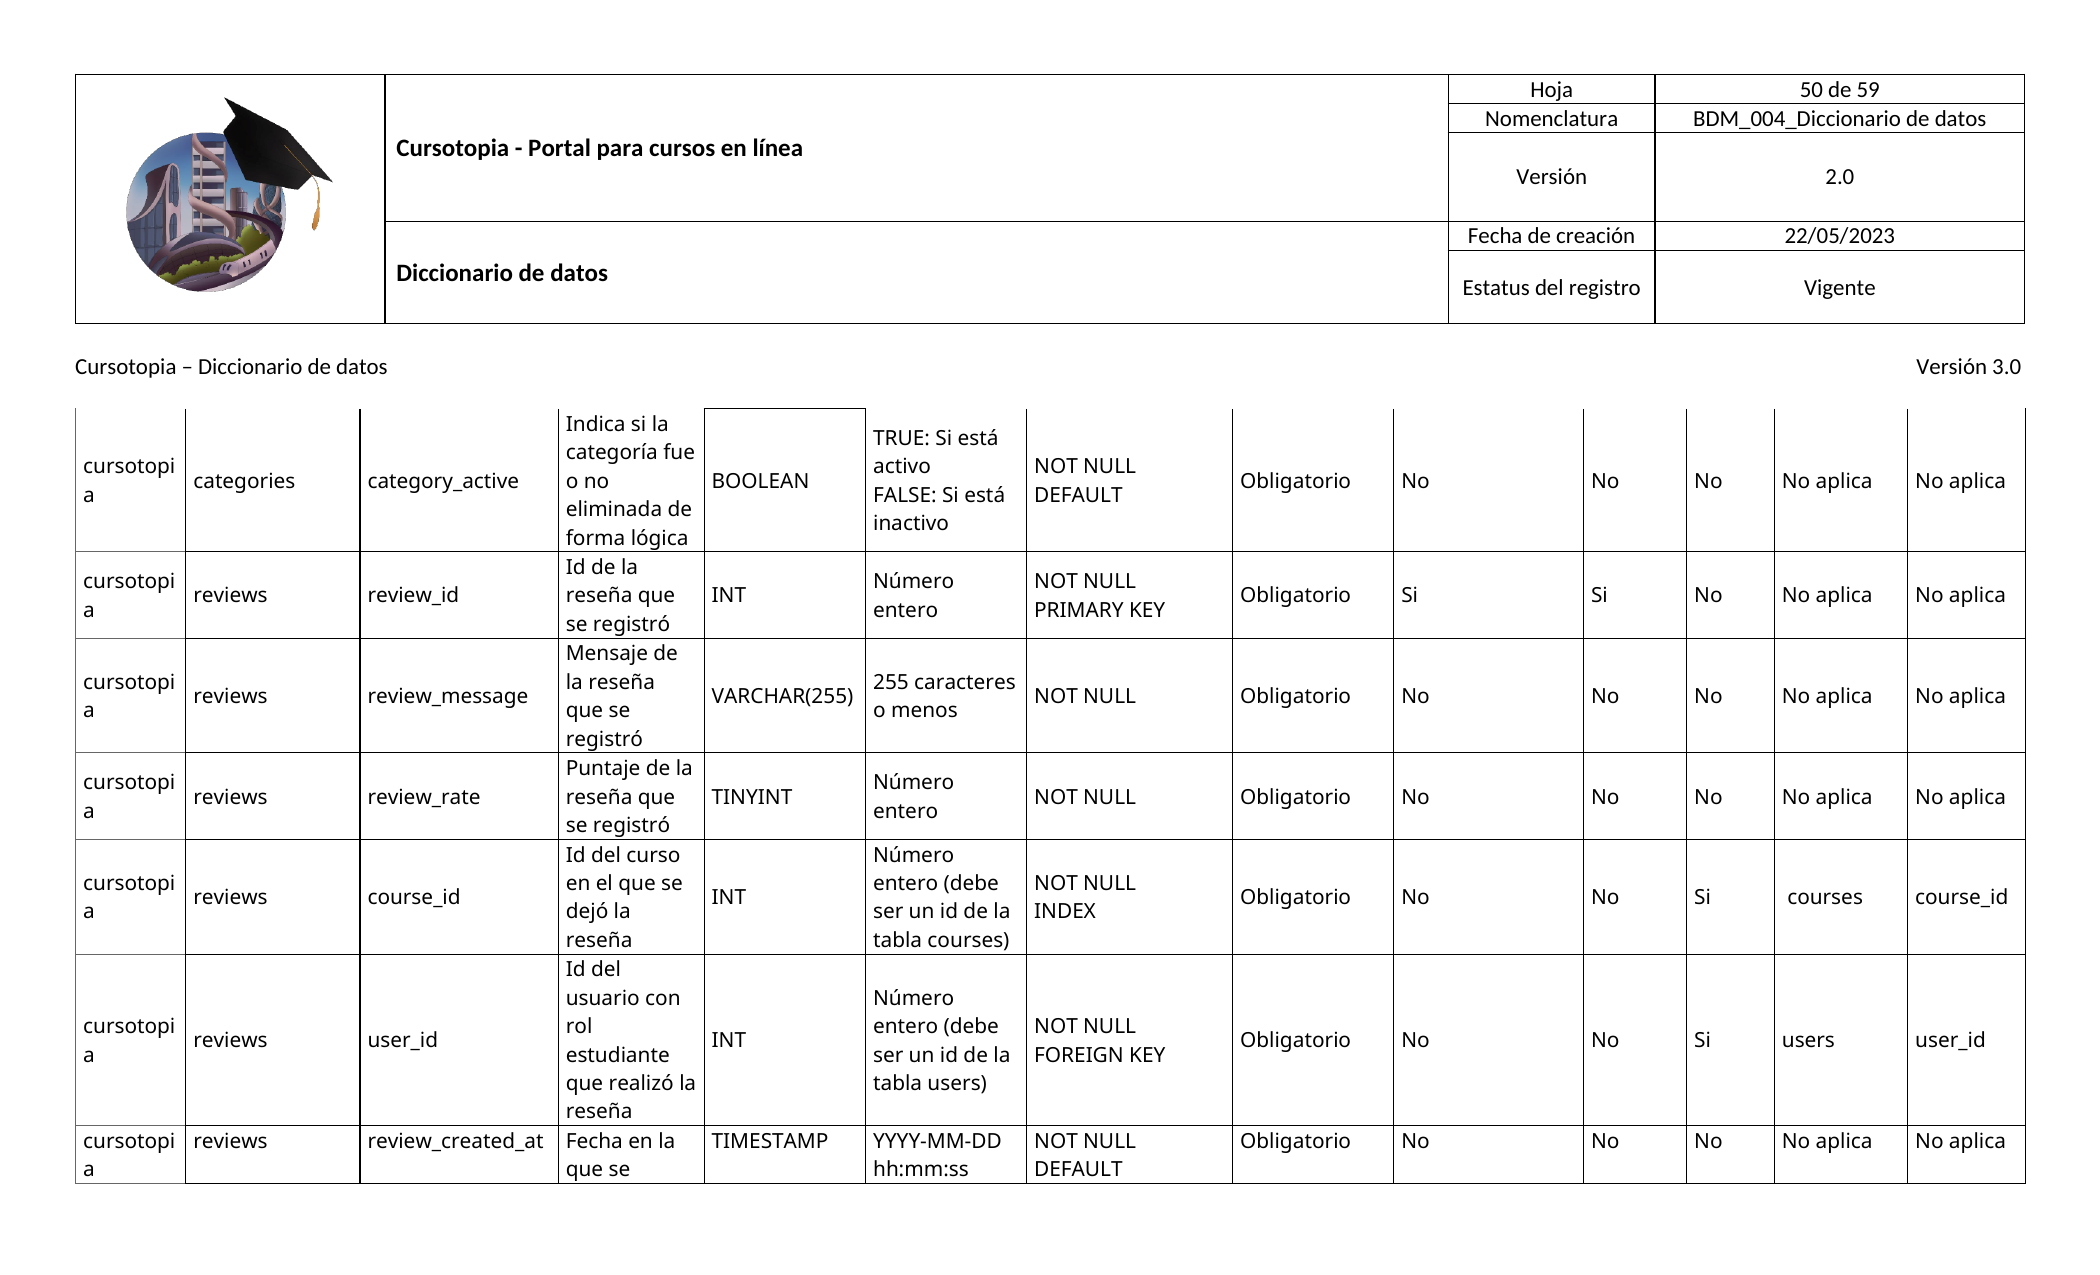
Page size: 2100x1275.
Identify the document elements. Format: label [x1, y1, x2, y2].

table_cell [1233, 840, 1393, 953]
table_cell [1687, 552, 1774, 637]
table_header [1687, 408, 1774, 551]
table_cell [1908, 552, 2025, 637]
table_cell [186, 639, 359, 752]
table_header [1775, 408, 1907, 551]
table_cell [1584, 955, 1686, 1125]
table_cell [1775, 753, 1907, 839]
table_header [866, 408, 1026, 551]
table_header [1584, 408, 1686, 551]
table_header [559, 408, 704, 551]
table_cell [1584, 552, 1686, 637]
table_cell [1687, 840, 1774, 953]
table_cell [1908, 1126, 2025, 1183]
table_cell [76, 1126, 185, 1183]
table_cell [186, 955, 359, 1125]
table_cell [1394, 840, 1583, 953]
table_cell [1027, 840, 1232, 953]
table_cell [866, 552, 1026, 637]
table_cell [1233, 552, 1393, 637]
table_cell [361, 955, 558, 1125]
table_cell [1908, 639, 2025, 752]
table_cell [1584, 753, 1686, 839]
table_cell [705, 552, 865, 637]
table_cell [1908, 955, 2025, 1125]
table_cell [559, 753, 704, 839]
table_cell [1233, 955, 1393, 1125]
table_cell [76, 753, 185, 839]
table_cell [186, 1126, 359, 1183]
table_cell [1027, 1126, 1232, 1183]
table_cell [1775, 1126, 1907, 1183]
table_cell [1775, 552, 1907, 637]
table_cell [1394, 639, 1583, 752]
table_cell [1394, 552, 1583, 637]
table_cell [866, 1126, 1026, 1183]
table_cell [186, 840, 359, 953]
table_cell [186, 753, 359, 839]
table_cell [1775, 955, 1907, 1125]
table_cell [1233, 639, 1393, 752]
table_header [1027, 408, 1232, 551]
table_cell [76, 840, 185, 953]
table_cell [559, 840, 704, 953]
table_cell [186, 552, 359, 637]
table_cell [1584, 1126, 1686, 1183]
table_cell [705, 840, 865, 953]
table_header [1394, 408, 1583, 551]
picture [126, 97, 333, 292]
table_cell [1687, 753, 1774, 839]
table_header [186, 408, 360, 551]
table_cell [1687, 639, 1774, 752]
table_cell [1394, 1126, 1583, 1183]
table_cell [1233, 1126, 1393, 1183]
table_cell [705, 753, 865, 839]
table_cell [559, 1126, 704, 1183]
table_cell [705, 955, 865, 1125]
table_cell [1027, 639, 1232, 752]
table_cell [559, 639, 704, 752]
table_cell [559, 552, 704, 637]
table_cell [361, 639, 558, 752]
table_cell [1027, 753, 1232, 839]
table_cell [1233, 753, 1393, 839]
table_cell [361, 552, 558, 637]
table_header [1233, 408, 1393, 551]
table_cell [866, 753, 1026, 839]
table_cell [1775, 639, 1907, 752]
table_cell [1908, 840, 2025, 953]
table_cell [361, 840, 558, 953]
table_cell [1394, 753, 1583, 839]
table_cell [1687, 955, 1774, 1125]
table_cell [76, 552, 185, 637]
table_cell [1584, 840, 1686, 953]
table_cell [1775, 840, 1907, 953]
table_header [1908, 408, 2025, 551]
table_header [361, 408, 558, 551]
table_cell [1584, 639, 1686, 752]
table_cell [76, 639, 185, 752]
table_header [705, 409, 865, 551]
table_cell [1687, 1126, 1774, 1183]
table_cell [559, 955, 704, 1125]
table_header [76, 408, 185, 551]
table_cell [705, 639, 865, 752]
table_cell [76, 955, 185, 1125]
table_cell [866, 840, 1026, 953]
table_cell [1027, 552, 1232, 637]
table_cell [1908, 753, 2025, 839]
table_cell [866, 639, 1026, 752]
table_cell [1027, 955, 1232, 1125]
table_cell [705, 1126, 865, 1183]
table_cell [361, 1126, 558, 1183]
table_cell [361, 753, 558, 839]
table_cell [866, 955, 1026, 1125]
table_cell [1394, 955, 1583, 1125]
